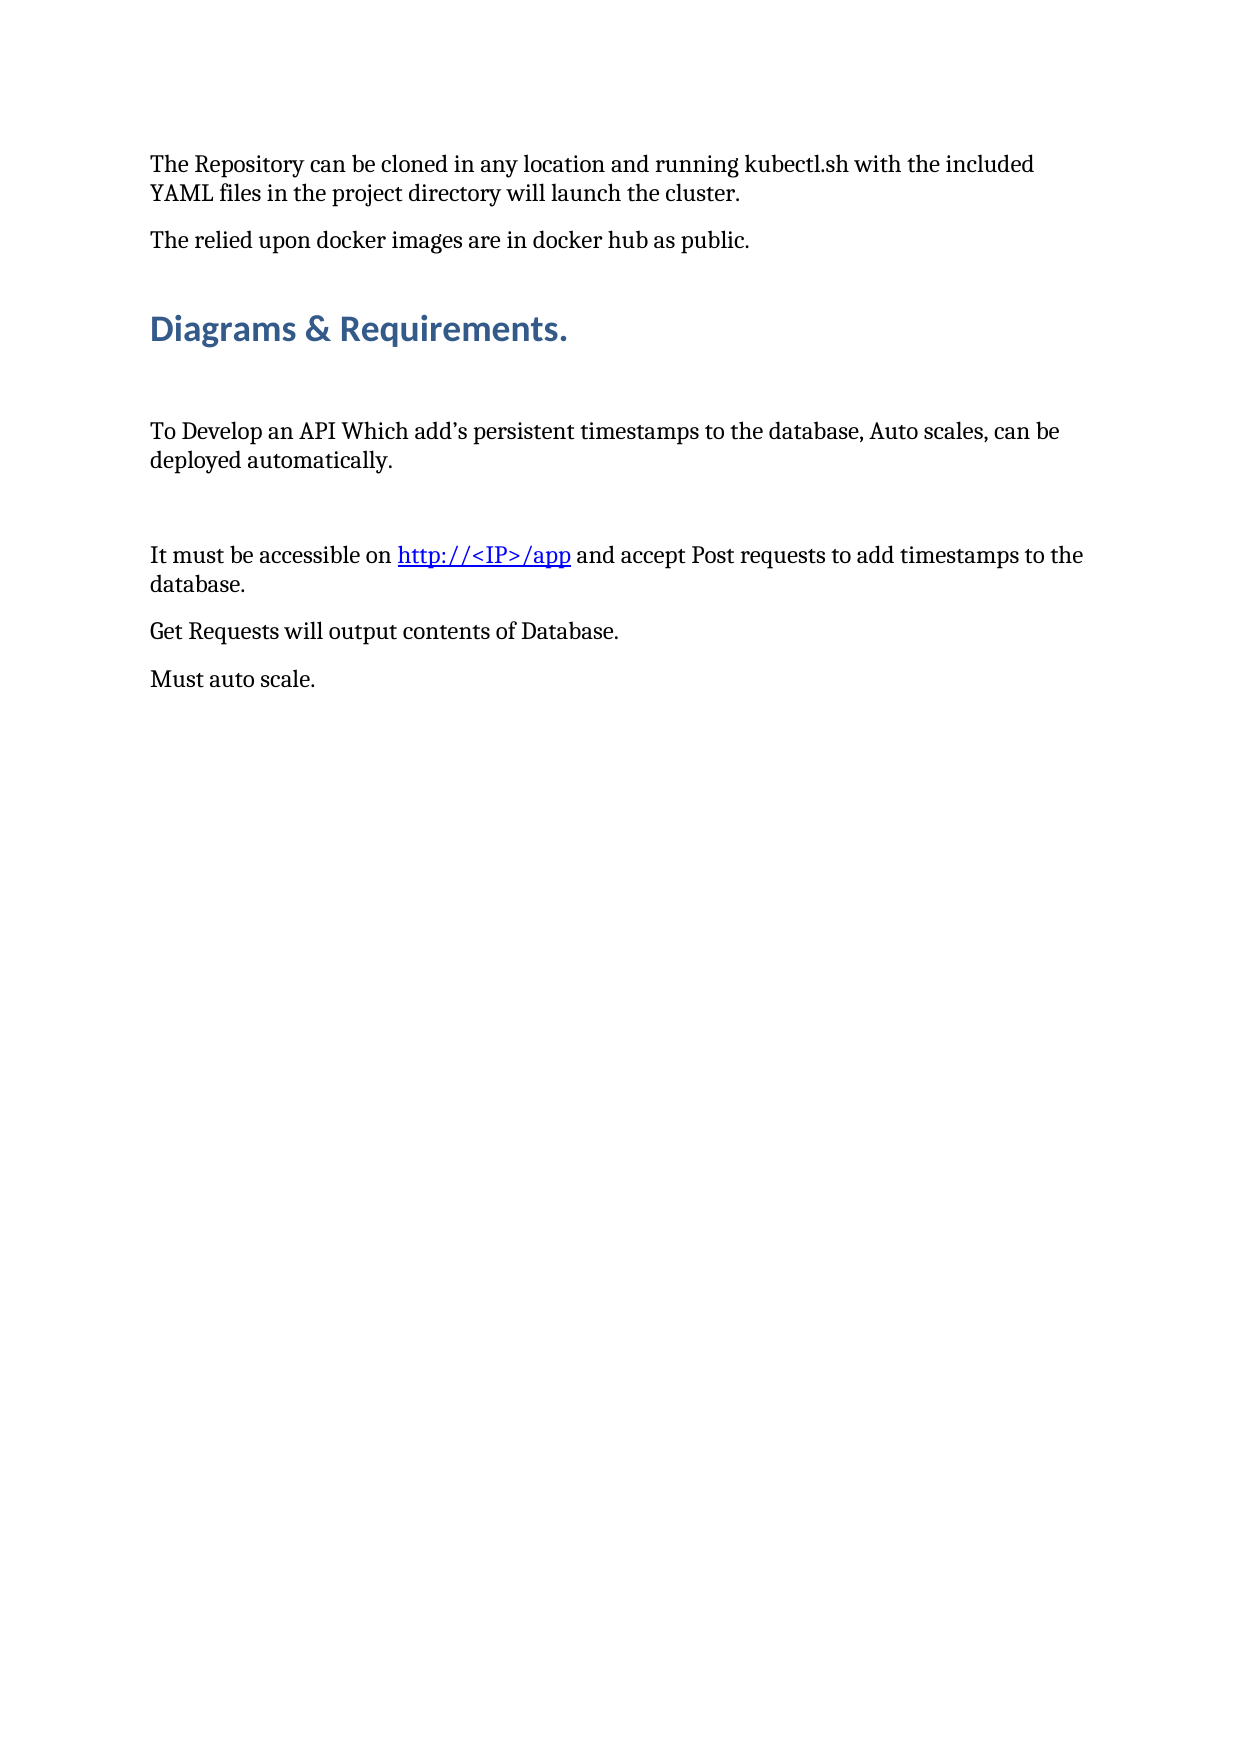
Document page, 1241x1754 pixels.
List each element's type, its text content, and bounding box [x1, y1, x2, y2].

subtitle Diagrams & Requirements. [150, 305, 1090, 351]
text Get Requests will output contents of Database. [150, 617, 1090, 646]
text To Develop an API Which add’s persistent timestamps to the database, Auto scales, can be deployed automatically. [150, 417, 1090, 474]
text It must be accessible on http://<IP>/app and accept Post requests to add timestamps to the database. [150, 541, 1090, 598]
text The relied upon docker images are in docker hub as public. [150, 226, 1090, 255]
text The Repository can be cloned in any location and running kubectl.sh with the included YAML files in the project directory will launch the cluster. [150, 150, 1090, 207]
text Must auto scale. [150, 664, 1090, 693]
